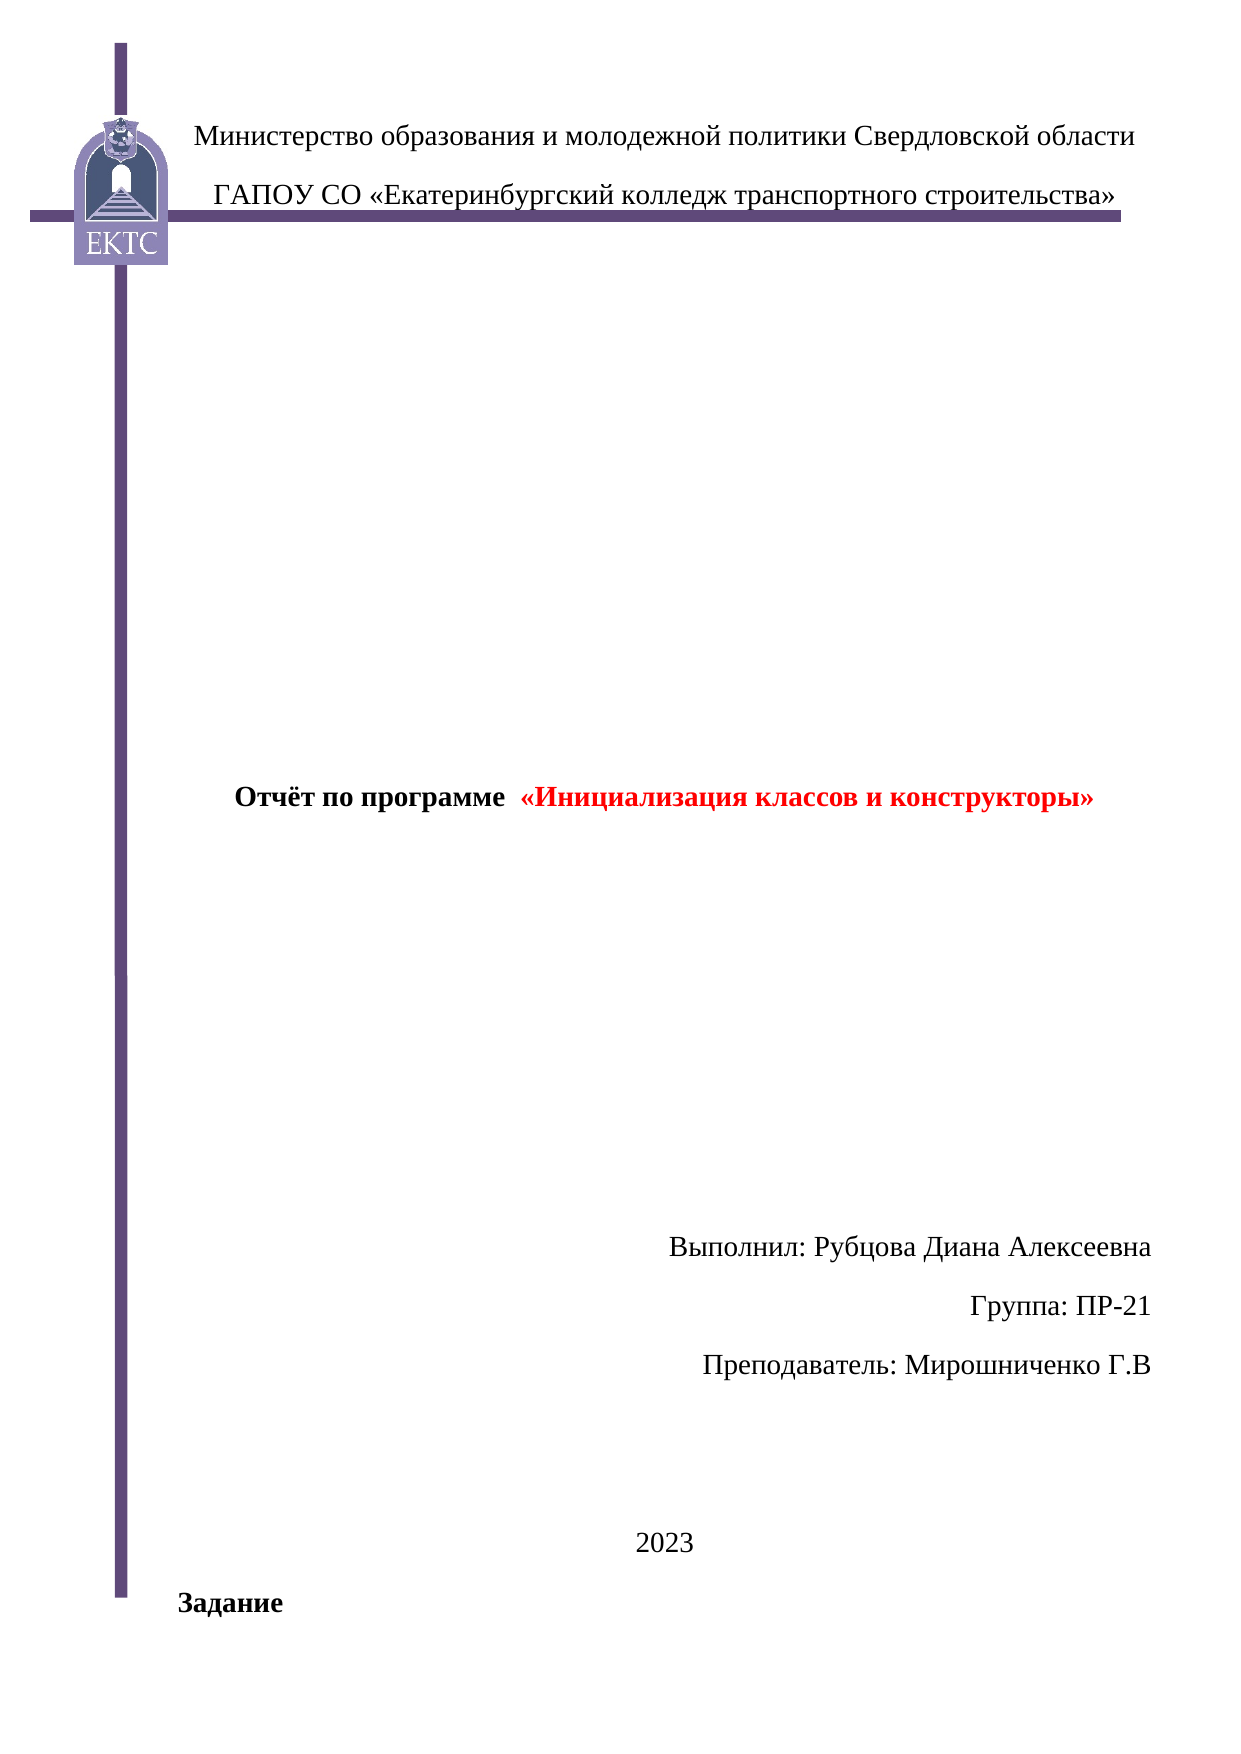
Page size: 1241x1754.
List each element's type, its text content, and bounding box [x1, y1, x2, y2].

text ГАПОУ СО «Екатеринбургский колледж транспортного строительства» [177, 177, 1152, 211]
picture [74, 115, 168, 265]
text Преподаватель: Мирошниченко Г.В [177, 1347, 1152, 1381]
subtitle Отчёт по программе «Инициализация классов и конструкторы» [177, 779, 1152, 813]
text Выполнил: Рубцова Диана Алексеевна [177, 1229, 1152, 1262]
text Группа: ПР-21 [177, 1288, 1152, 1322]
text Министерство образования и молодежной политики Свердловской области [177, 118, 1152, 152]
text 2023 [177, 1526, 1152, 1559]
text Задание [177, 1585, 1152, 1618]
